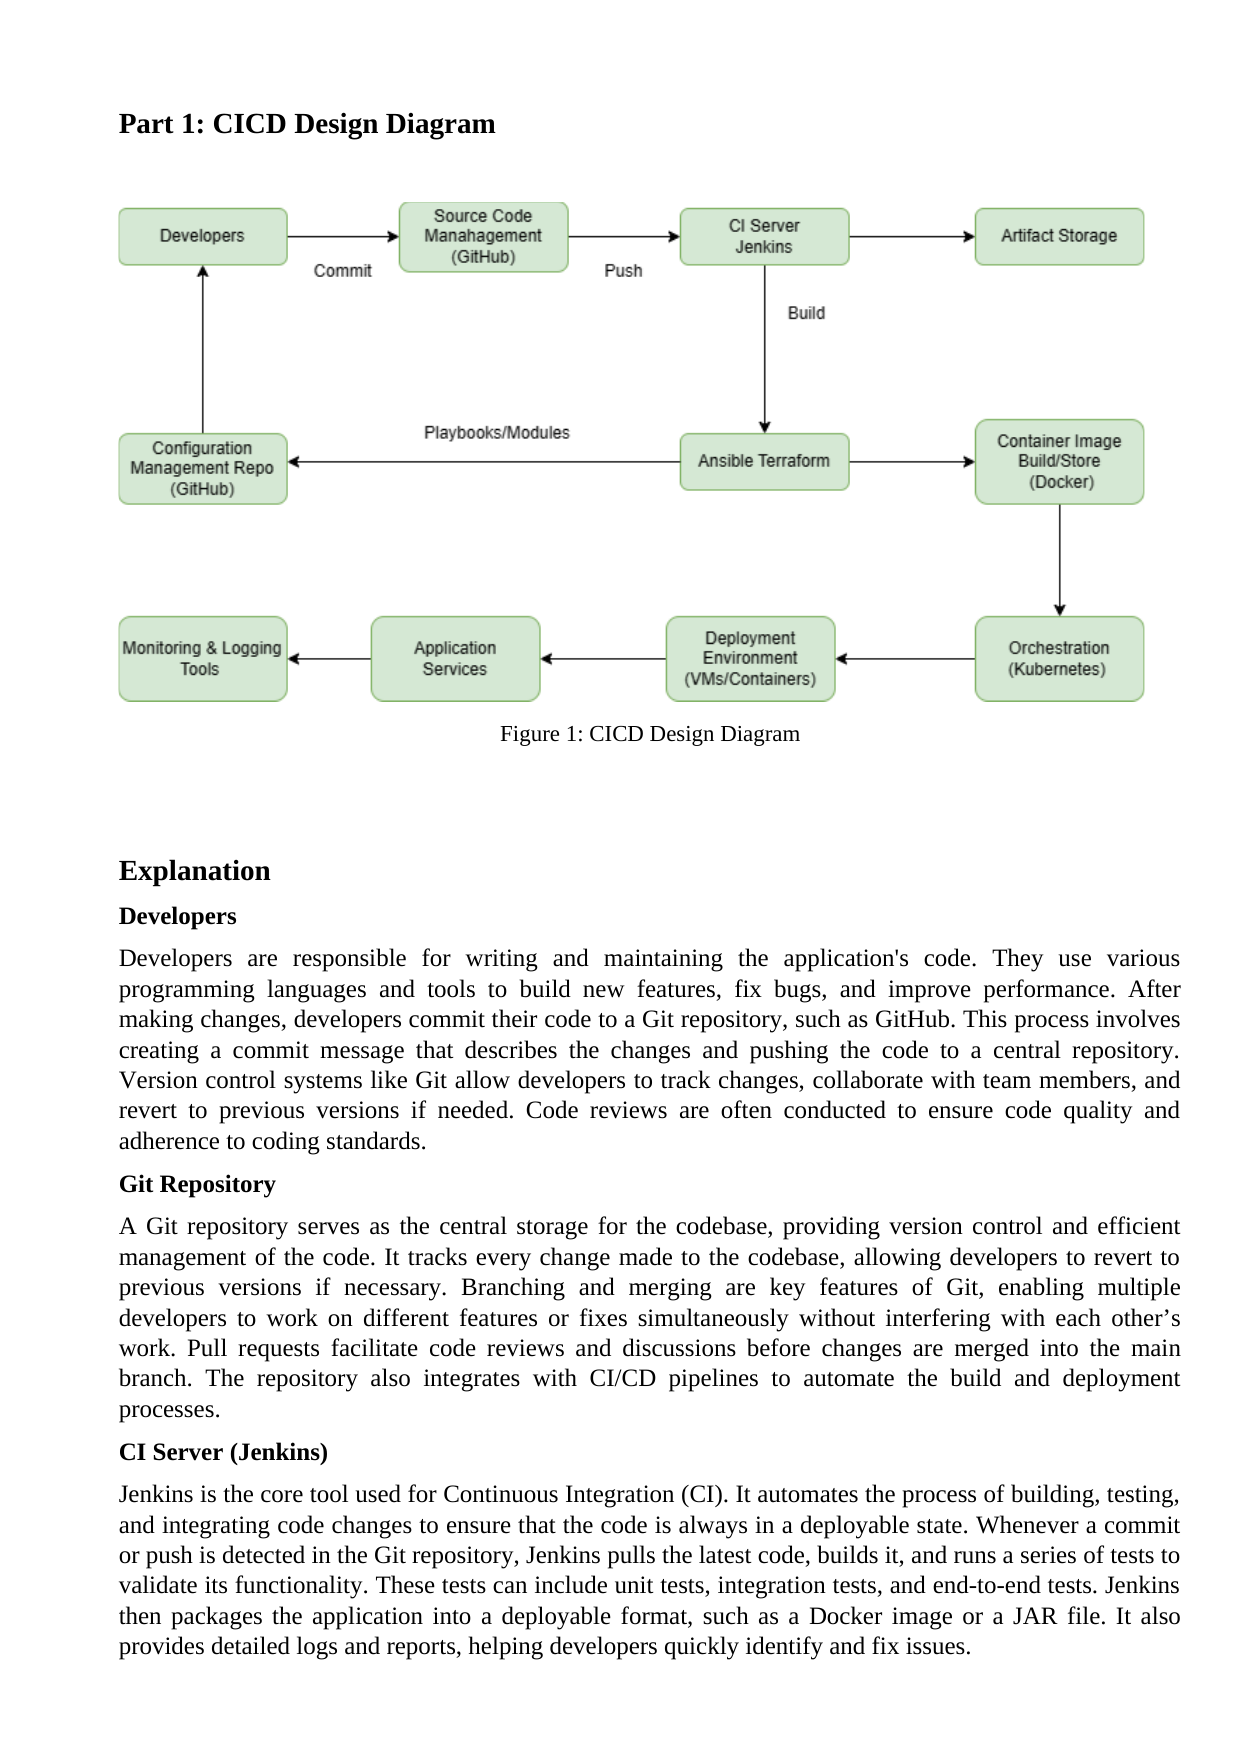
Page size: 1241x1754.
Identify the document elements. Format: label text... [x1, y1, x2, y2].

text Jenkins is the core tool used for Continuous Integration (CI). It automates the process of building, testing, and integrating code changes to ensure that the code is always in a deployable state. Whenever a commit or push is detected in the Git repository, Jenkins pulls the latest code, builds it, and runs a series of tests to validate its functionality. These tests can include unit tests, integration tests, and end-to-end tests. Jenkins then packages the application into a deployable format, such as a Docker image or a JAR file. It also provides detailed logs and reports, helping developers quickly identify and fix issues. [118, 1479, 1182, 1660]
text Figure 1: CICD Design Diagram [118, 720, 1182, 747]
text A Git repository serves as the central storage for the codebase, providing version control and efficient management of the code. It tracks every change made to the codebase, allowing developers to revert to previous versions if necessary. Branching and merging are key features of Git, enabling multiple developers to work on different features or fixes simultaneously without interfering with each other’s work. Pull requests facilitate code reviews and discussions before changes are merged into the main branch. The repository also integrates with CI/CD pipelines to automate the build and deployment processes. [118, 1211, 1182, 1423]
text Developers [118, 901, 1182, 929]
text Part 1: CICD Design Diagram [118, 106, 1182, 140]
picture [118, 202, 1145, 702]
text Git Repository [118, 1169, 1182, 1197]
text CI Server (Jenkins) [118, 1437, 1182, 1465]
text Developers are responsible for writing and maintaining the application's code. They use various programming languages and tools to build new features, fix bugs, and improve performance. After making changes, developers commit their code to a Git repository, such as GitHub. This process involves creating a commit message that describes the changes and pushing the code to a central repository. Version control systems like Git allow developers to track changes, collaborate with team members, and revert to previous versions if needed. Code reviews are often conducted to ensure code quality and adherence to coding standards. [118, 943, 1182, 1155]
text Explanation [118, 853, 1182, 887]
